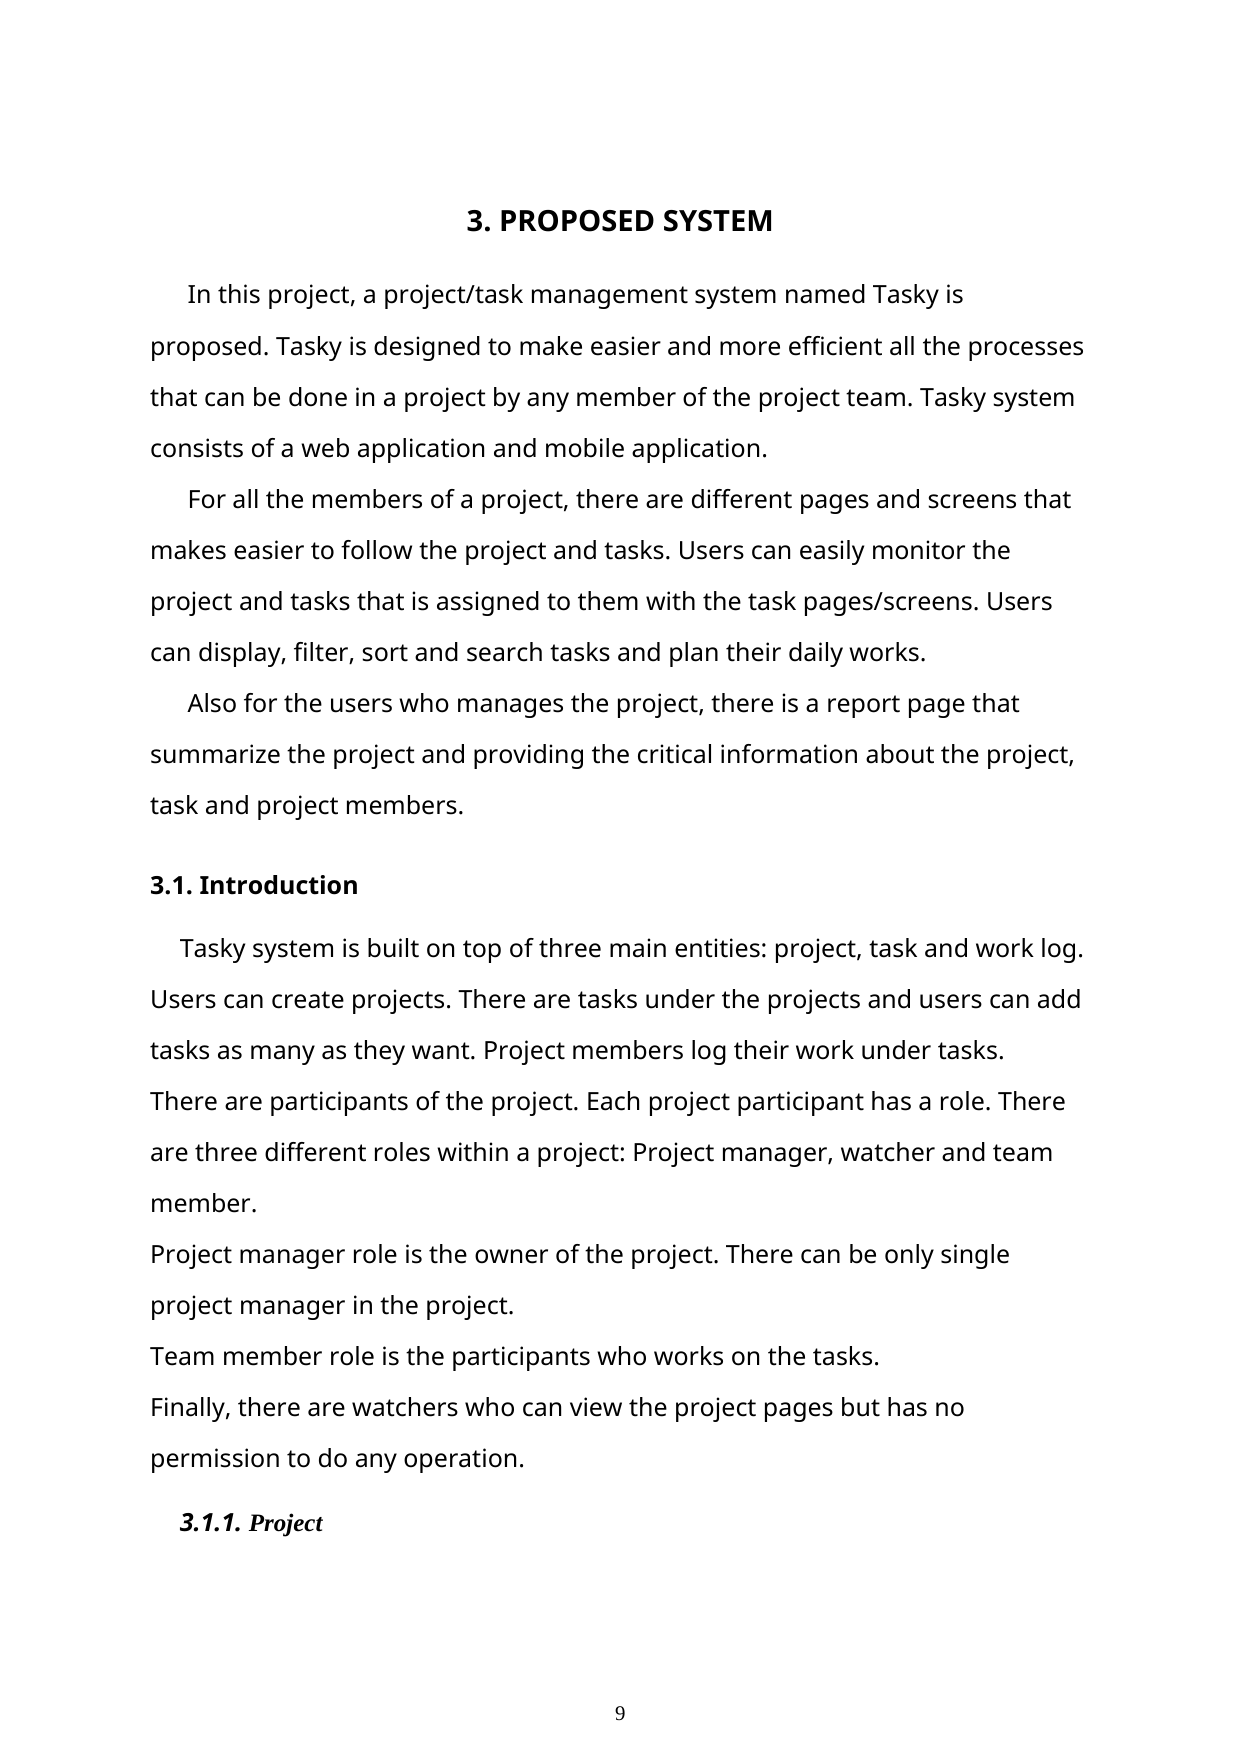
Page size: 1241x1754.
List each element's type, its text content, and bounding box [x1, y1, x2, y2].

subtitle PROPOSED SYSTEM [150, 200, 1090, 240]
subtitle Project [150, 1504, 1090, 1539]
text Finally, there are watchers who can view the project pages but has no permission to do any operation. [150, 1390, 1090, 1475]
subtitle Introduction [150, 868, 1090, 902]
text There are participants of the project. Each project participant has a role. There are three different roles within a project: Project manager, watcher and team member. [150, 1084, 1090, 1220]
text Also for the users who manages the project, there is a report page that summarize the project and providing the critical information about the project, task and project members. [150, 686, 1090, 822]
text For all the members of a project, there are different pages and screens that makes easier to follow the project and tasks. Users can easily monitor the project and tasks that is assigned to them with the task pages/screens. Users can display, filter, sort and search tasks and plan their daily works. [150, 481, 1090, 668]
text Tasky system is built on top of three main entities: project, task and work log. Users can create projects. There are tasks under the projects and users can add tasks as many as they want. Project members log their work under tasks. [150, 931, 1090, 1067]
text In this project, a project/task management system named Tasky is proposed. Tasky is designed to make easier and more efficient all the processes that can be done in a project by any member of the project team. Tasky system consists of a web application and mobile application. [150, 277, 1090, 464]
text Team member role is the participants who works on the tasks. [150, 1339, 1090, 1373]
text Project manager role is the owner of the project. There can be only single project manager in the project. [150, 1237, 1090, 1322]
